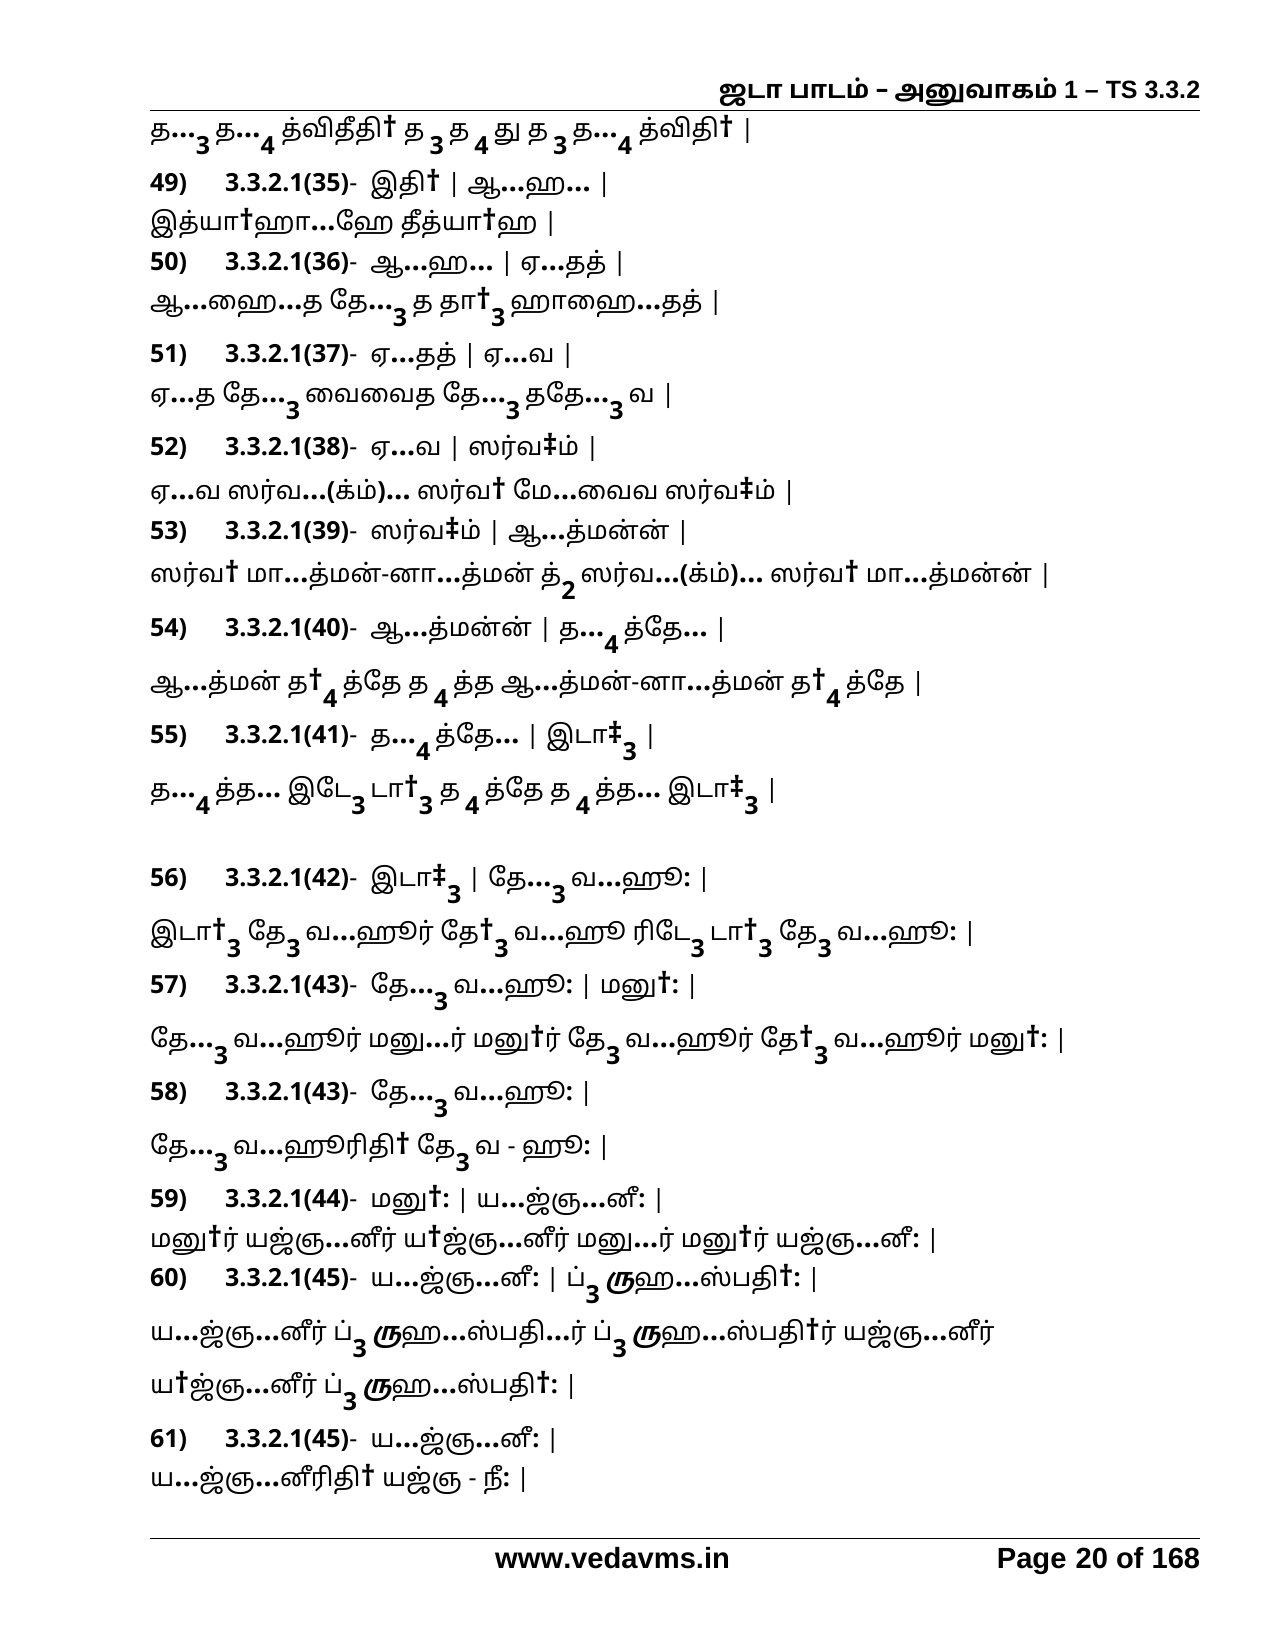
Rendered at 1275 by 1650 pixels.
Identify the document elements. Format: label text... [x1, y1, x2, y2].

text 56) 3.3.2.1(42)- இடா‡3 | தே…3வ…ஹூ: | [150, 860, 1200, 911]
text மனு†ர் யஜ்ஞ…னீர் ய†ஜ்ஞ…னீர் மனு…ர் மனு†ர் யஜ்ஞ…னீ: | [150, 1220, 1200, 1258]
text 60) 3.3.2.1(45)- ய…ஜ்ஞ…னீ: | ப்3ருஹ…ஸ்பதி†: | [150, 1260, 1200, 1311]
text 49) 3.3.2.1(35)- இதி† | ஆ…ஹ… | [150, 164, 1200, 202]
text ய…ஜ்ஞ…னீரிதி† யஜ்ஞ - நீ: | [150, 1460, 1200, 1497]
text ய…ஜ்ஞ…னீர் ப்3ருஹ…ஸ்பதி…ர் ப்3ருஹ…ஸ்பதி†ர் யஜ்ஞ…னீர் ய†ஜ்ஞ…னீர் ப்3ருஹ…ஸ்பதி†: | [150, 1313, 1200, 1418]
text 59) 3.3.2.1(44)- மனு†: | ய…ஜ்ஞ…னீ: | [150, 1181, 1200, 1218]
text 61) 3.3.2.1(45)- ய…ஜ்ஞ…னீ: | [150, 1420, 1200, 1458]
text 55) 3.3.2.1(41)- த…4த்தே… | இடா‡3 | [150, 717, 1200, 768]
text 58) 3.3.2.1(43)- தே…3வ…ஹூ: | [150, 1074, 1200, 1125]
text ஆ…ஹை…த தே…3த தா†3ஹாஹை…தத் | [150, 282, 1200, 333]
text 51) 3.3.2.1(37)- ஏ…தத் | ஏ…வ | [150, 336, 1200, 373]
text இத்யா†ஹா…ஹே தீத்யா†ஹ | [150, 204, 1200, 241]
text தே…3வ…ஹூர் மனு…ர் மனு†ர் தே3வ…ஹூர் தே†3வ…ஹூர் மனு†: | [150, 1020, 1200, 1071]
text தே…3வ…ஹூரிதி† தே3வ - ஹூ: | [150, 1127, 1200, 1178]
text த…3த…4 த்விதீதி† த3த4து த3த…4 த்விதி† | [150, 111, 1200, 162]
text த…4த்த… இடே3டா†3 த4த்தே த4த்த… இடா‡3 | [150, 770, 1200, 821]
text 52) 3.3.2.1(38)- ஏ…வ | ஸர்வ‡ம் | [150, 429, 1200, 466]
text ஆ…த்மன் த†4த்தே த4த்த ஆ…த்மன்-னா…த்மன் த†4த்தே | [150, 663, 1200, 714]
text இடா†3 தே3வ…ஹூர் தே†3வ…ஹூ ரிடே3டா†3 தே3வ…ஹூ: | [150, 913, 1200, 964]
text ஸர்வ† மா…த்மன்-னா…த்மன் த்2ஸர்வ…(க்ம்)… ஸர்வ† மா…த்மன்ன் | [150, 552, 1200, 607]
text 50) 3.3.2.1(36)- ஆ…ஹ… | ஏ…தத் | [150, 243, 1200, 281]
text ஏ…வ ஸர்வ…(க்ம்)… ஸர்வ† மே…வைவ ஸர்வ‡ம் | [150, 468, 1200, 510]
text 54) 3.3.2.1(40)- ஆ…த்மன்ன் | த…4த்தே… | [150, 610, 1200, 661]
text 53) 3.3.2.1(39)- ஸர்வ‡ம் | ஆ…த்மன்ன் | [150, 512, 1200, 550]
text ஏ…த தே…3வைவைத தே…3ததே…3வ | [150, 375, 1200, 426]
text 57) 3.3.2.1(43)- தே…3வ…ஹூ: | மனு†: | [150, 967, 1200, 1018]
